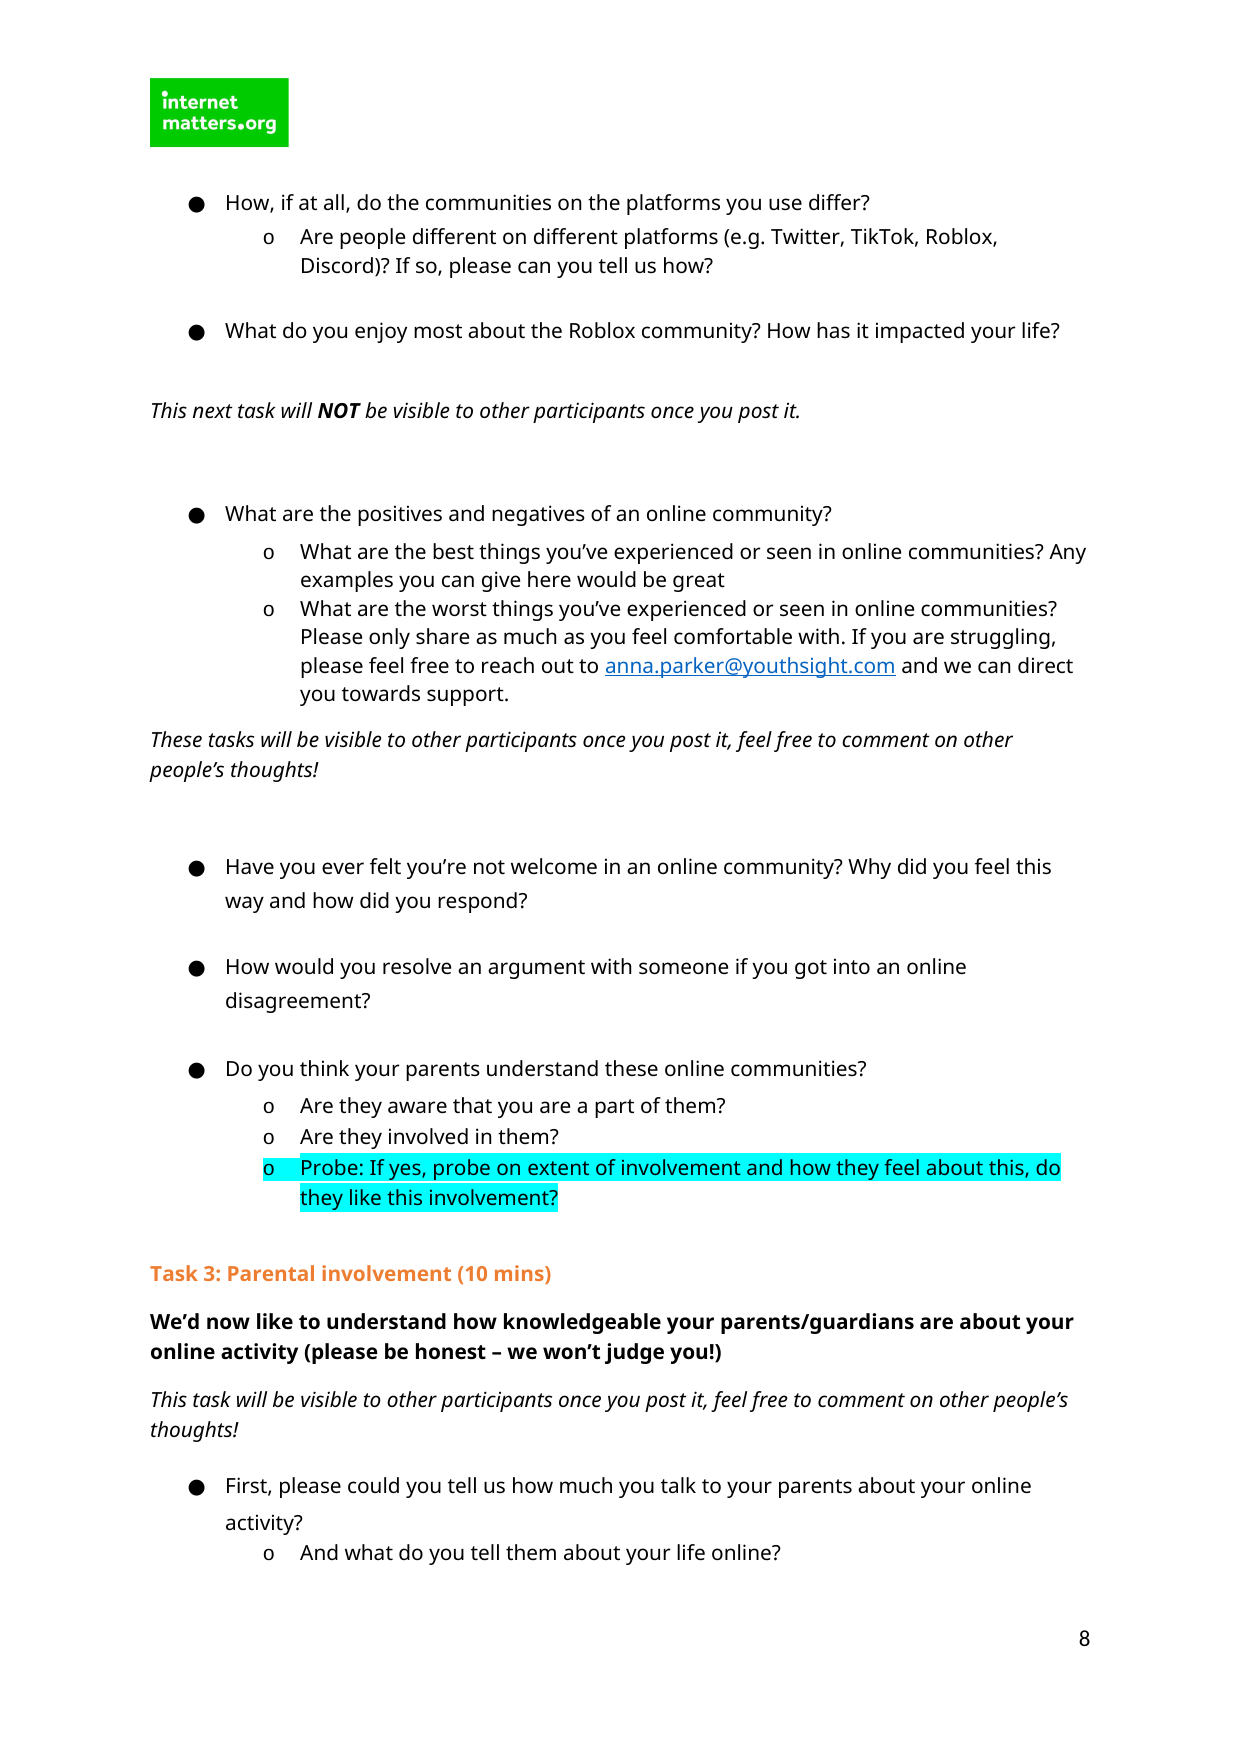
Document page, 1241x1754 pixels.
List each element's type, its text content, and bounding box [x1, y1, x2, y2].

list What are the best things you’ve experienced or seen in online communities? Any examples you can give here would be great [262, 537, 1090, 594]
list How would you resolve an argument with someone if you got into an online disagreement? [187, 943, 1090, 1014]
text This next task will NOT be visible to other participants once you post it. [150, 396, 1090, 425]
list What are the worst things you’ve experienced or seen in online communities? Please only share as much as you feel comfortable with. If you are struggling, please feel free to reach out to anna.parker@youthsight.com and we can direct you towards support. [262, 594, 1090, 708]
picture [150, 73, 289, 152]
text These tasks will be visible to other participants once you post it, feel free to comment on other people’s thoughts! [150, 725, 1090, 784]
list Probe: If yes, probe on extent of involvement and how they feel about this, do they like this involvement? [262, 1153, 1090, 1212]
list How, if at all, do the communities on the platforms you use differ? [187, 180, 1090, 222]
list What do you enjoy most about the Roblox community? How has it impacted your life? [187, 308, 1090, 351]
list Have you ever felt you’re not welcome in an online community? Why did you feel this way and how did you respond? [187, 844, 1090, 915]
text This task will be visible to other participants once you post it, feel free to comment on other people’s thoughts! [150, 1385, 1090, 1444]
list And what do you tell them about your life online? [262, 1538, 1090, 1567]
list Are they aware that you are a part of them? [262, 1091, 1090, 1120]
list Do you think your parents understand these online communities? [187, 1045, 1090, 1088]
list Are they involved in them? [262, 1122, 1090, 1150]
list First, please could you tell us how much you talk to your parents about your online activity? [187, 1463, 1090, 1536]
text We’d now like to understand how knowledgeable your parents/guardians are about your online activity (please be honest – we won’t judge you!) [150, 1307, 1090, 1366]
list What are the positives and negatives of an online community? [187, 491, 1090, 533]
list Are people different on different platforms (e.g. Twitter, TikTok, Roblox, Discord)? If so, please can you tell us how? [262, 222, 1090, 279]
text Task 3: Parental involvement (10 mins) [150, 1259, 1090, 1288]
